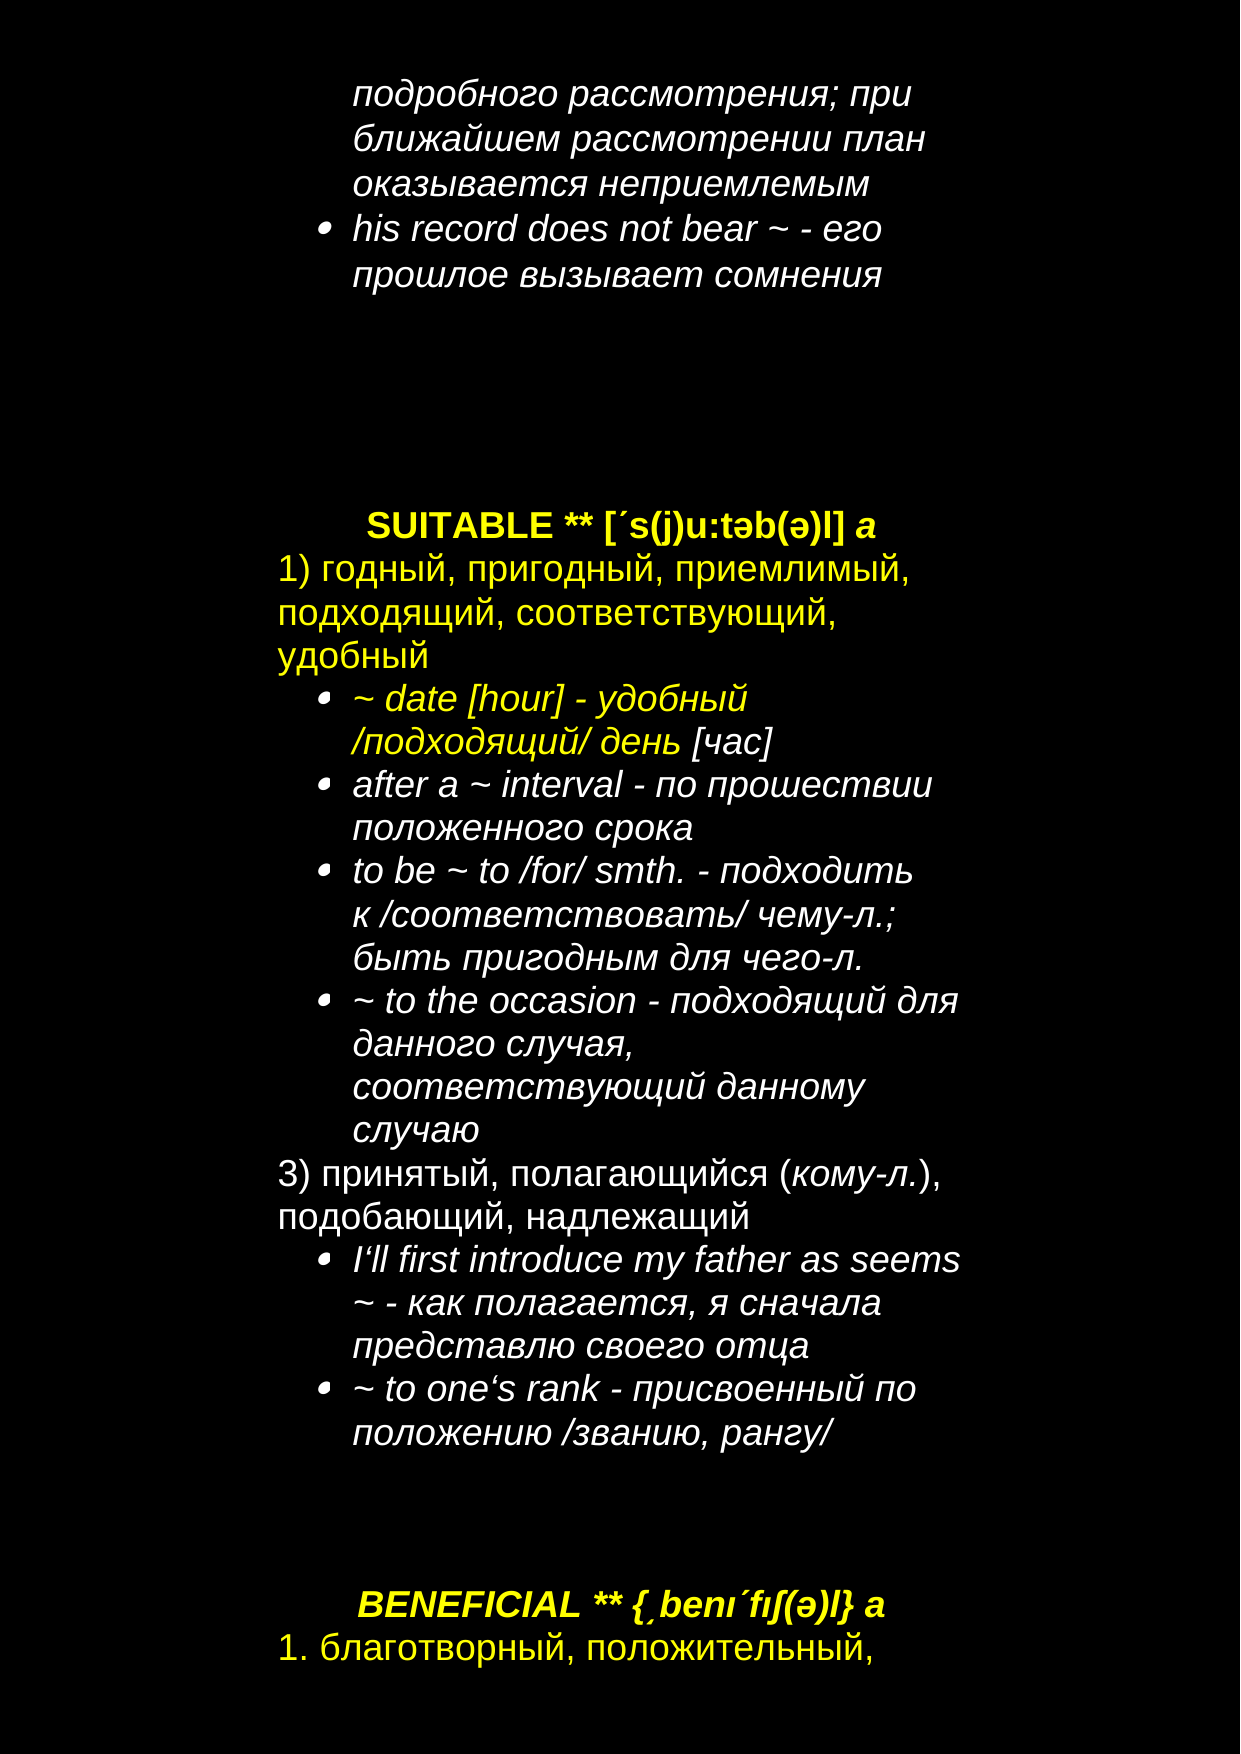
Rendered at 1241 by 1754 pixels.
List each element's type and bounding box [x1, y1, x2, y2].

table_header [270, 62, 976, 1677]
